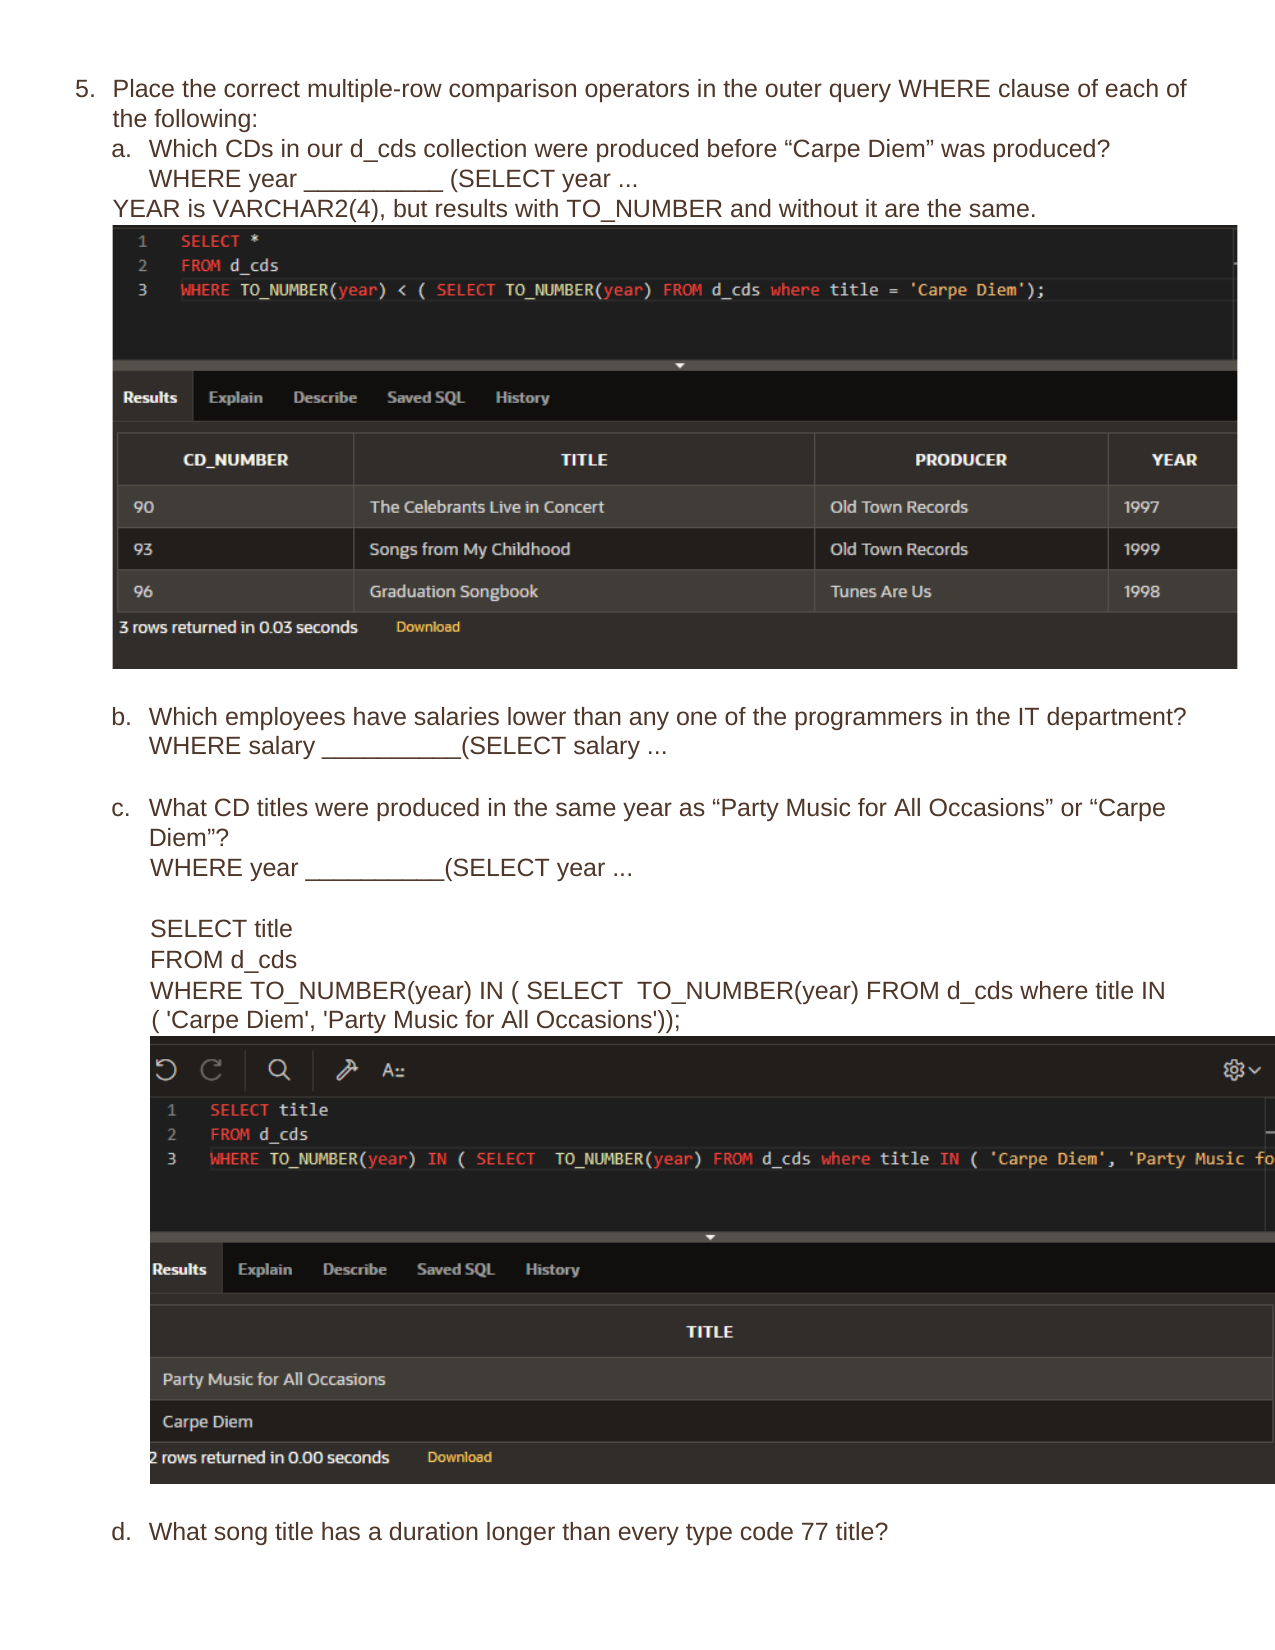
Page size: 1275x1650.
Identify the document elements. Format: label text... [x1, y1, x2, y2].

text WHERE year __________(SELECT year ... [150, 853, 1200, 882]
text SELECT title [150, 914, 1200, 943]
list Place the correct multiple-row comparison operators in the outer query WHERE clause of each of the following: [75, 74, 1200, 132]
text WHERE TO_NUMBER(year) IN ( SELECT TO_NUMBER(year) FROM d_cds where title IN ( 'Carpe Diem', 'Party Music for All Occasions')); [150, 976, 1200, 1034]
picture [150, 1036, 1275, 1484]
list Which employees have salaries lower than any one of the programmers in the IT department? WHERE salary __________(SELECT salary ... [111, 702, 1200, 760]
text YEAR is VARCHAR2(4), but results with TO_NUMBER and without it are the same. [112, 194, 1200, 223]
list What song title has a duration longer than every type code 77 title? [111, 1517, 1200, 1546]
text FROM d_cds [150, 945, 1200, 974]
list What CD titles were produced in the same year as “Party Music for All Occasions” or “Carpe Diem”? [111, 793, 1200, 851]
picture [112, 225, 1238, 669]
list Which CDs in our d_cds collection were produced before “Carpe Diem” was produced? WHERE year __________ (SELECT year ... [111, 134, 1200, 192]
